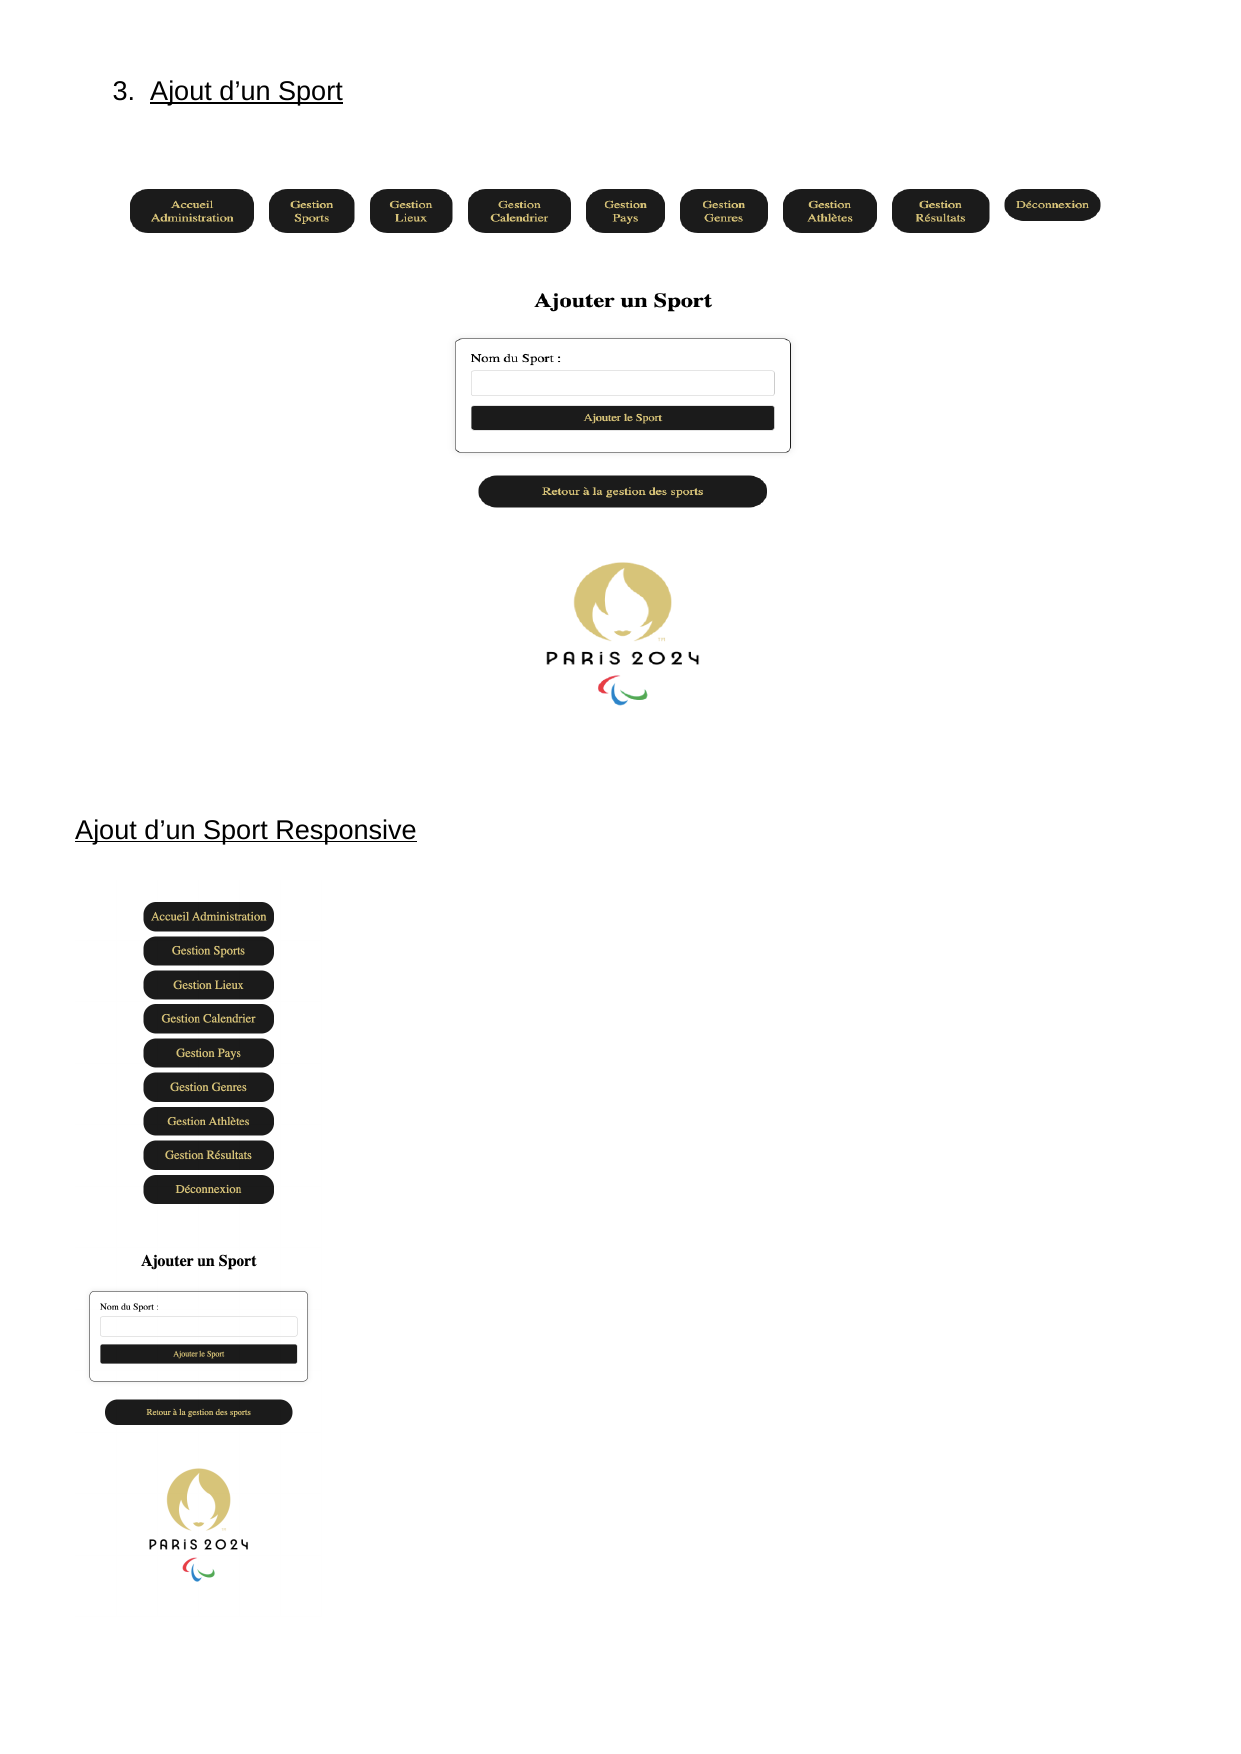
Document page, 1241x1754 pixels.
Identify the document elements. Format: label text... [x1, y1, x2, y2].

picture [75, 880, 322, 1617]
list Ajout d’un Sport [112, 75, 1165, 106]
picture [75, 171, 1170, 750]
text Ajout d’un Sport Responsive [75, 814, 1165, 845]
